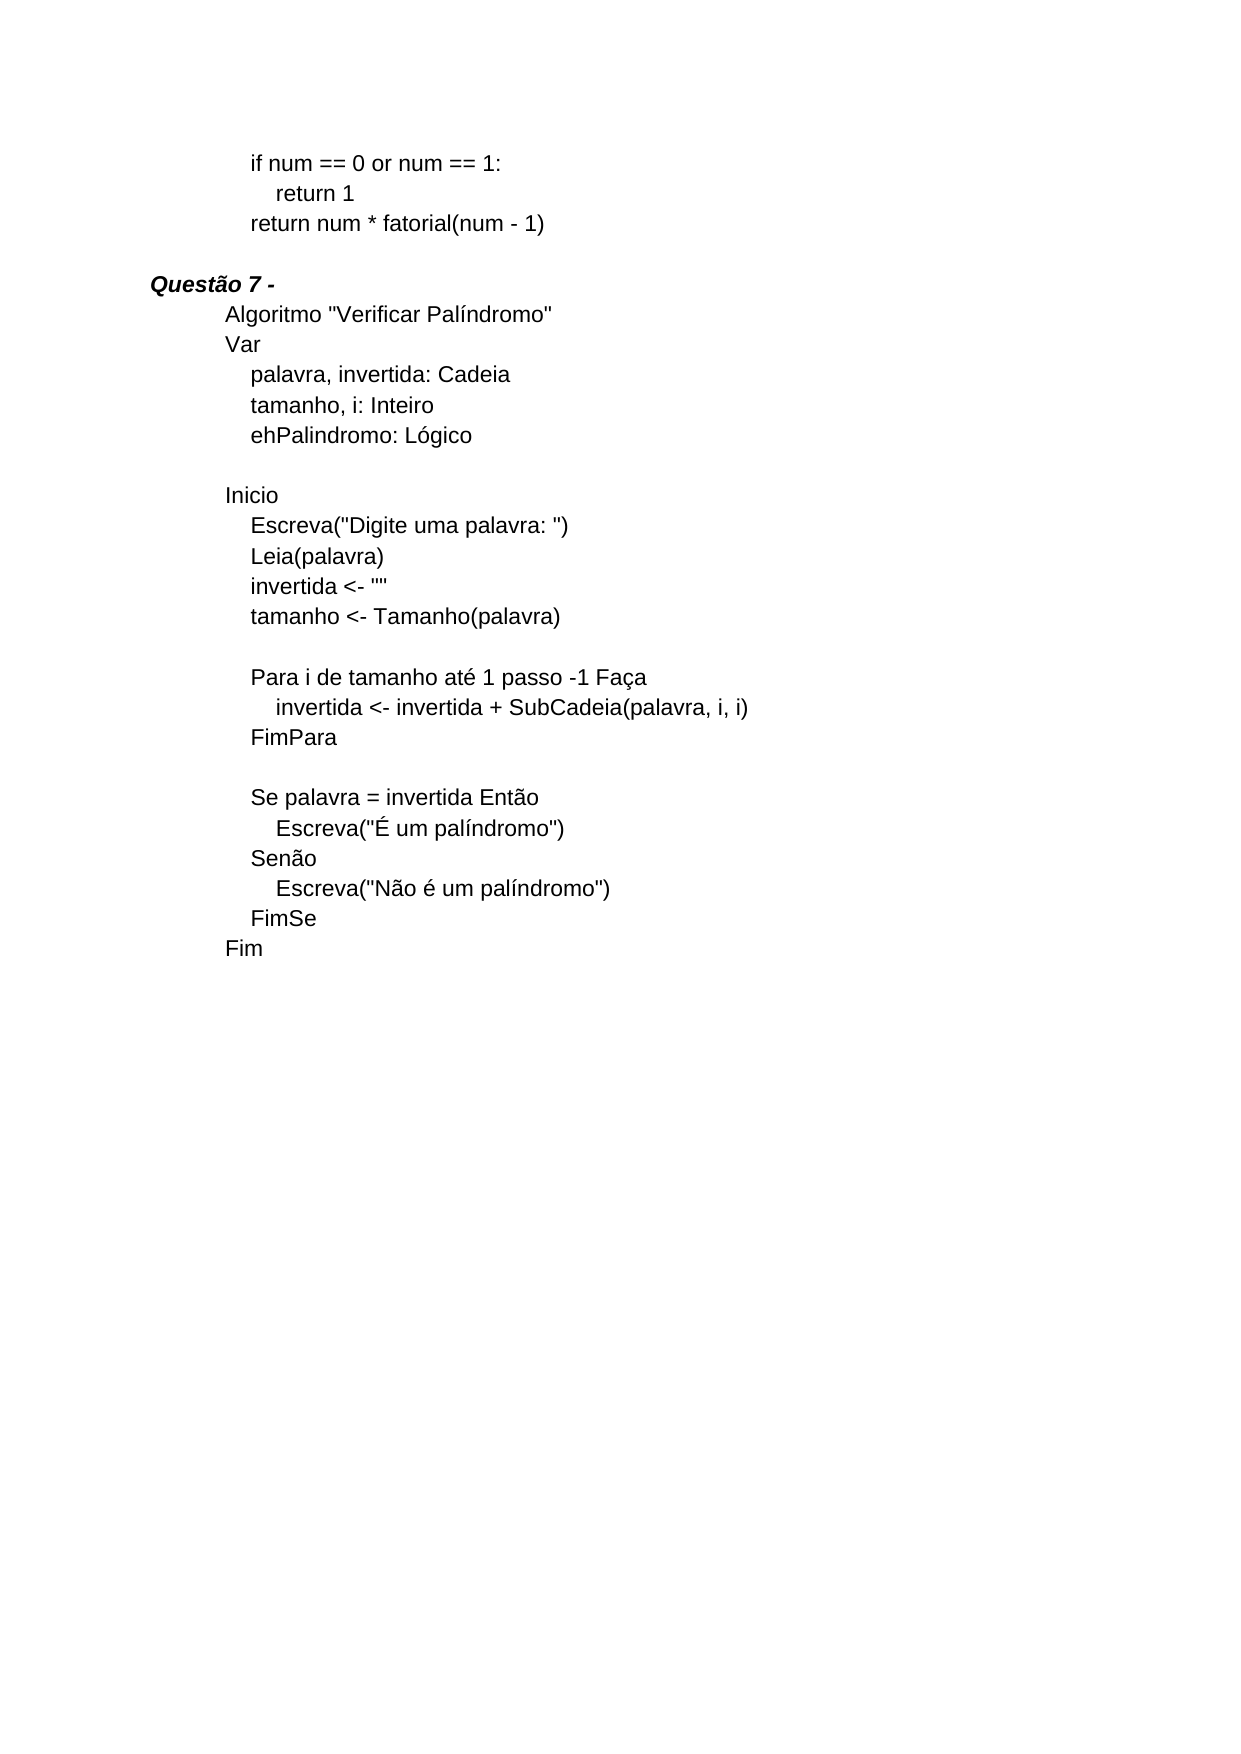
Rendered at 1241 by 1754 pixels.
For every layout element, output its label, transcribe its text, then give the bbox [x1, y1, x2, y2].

text Se palavra = invertida Então [225, 784, 1090, 811]
text Var [225, 331, 1090, 358]
text tamanho <- Tamanho(palavra) [225, 603, 1090, 629]
text Senão [225, 845, 1090, 871]
text ehPalindromo: Lógico [225, 422, 1090, 448]
text tamanho, i: Inteiro [225, 392, 1090, 418]
text Leia(palavra) [225, 543, 1090, 569]
text invertida <- "" [225, 573, 1090, 599]
text Inicio [225, 482, 1090, 509]
text Questão 7 - [150, 271, 1090, 297]
text if num == 0 or num == 1: [225, 150, 1090, 176]
text Escreva("Não é um palíndromo") [225, 875, 1090, 901]
text Para i de tamanho até 1 passo -1 Faça [225, 663, 1090, 690]
text Algoritmo "Verificar Palíndromo" [225, 301, 1090, 327]
text FimSe [225, 905, 1090, 932]
text return num * fatorial(num - 1) [225, 210, 1090, 237]
text Escreva("É um palíndromo") [225, 814, 1090, 841]
text invertida <- invertida + SubCadeia(palavra, i, i) [225, 694, 1090, 720]
text return 1 [225, 180, 1090, 207]
text Escreva("Digite uma palavra: ") [225, 512, 1090, 539]
text Fim [225, 935, 1090, 962]
text FimPara [225, 724, 1090, 750]
text palavra, invertida: Cadeia [225, 361, 1090, 388]
